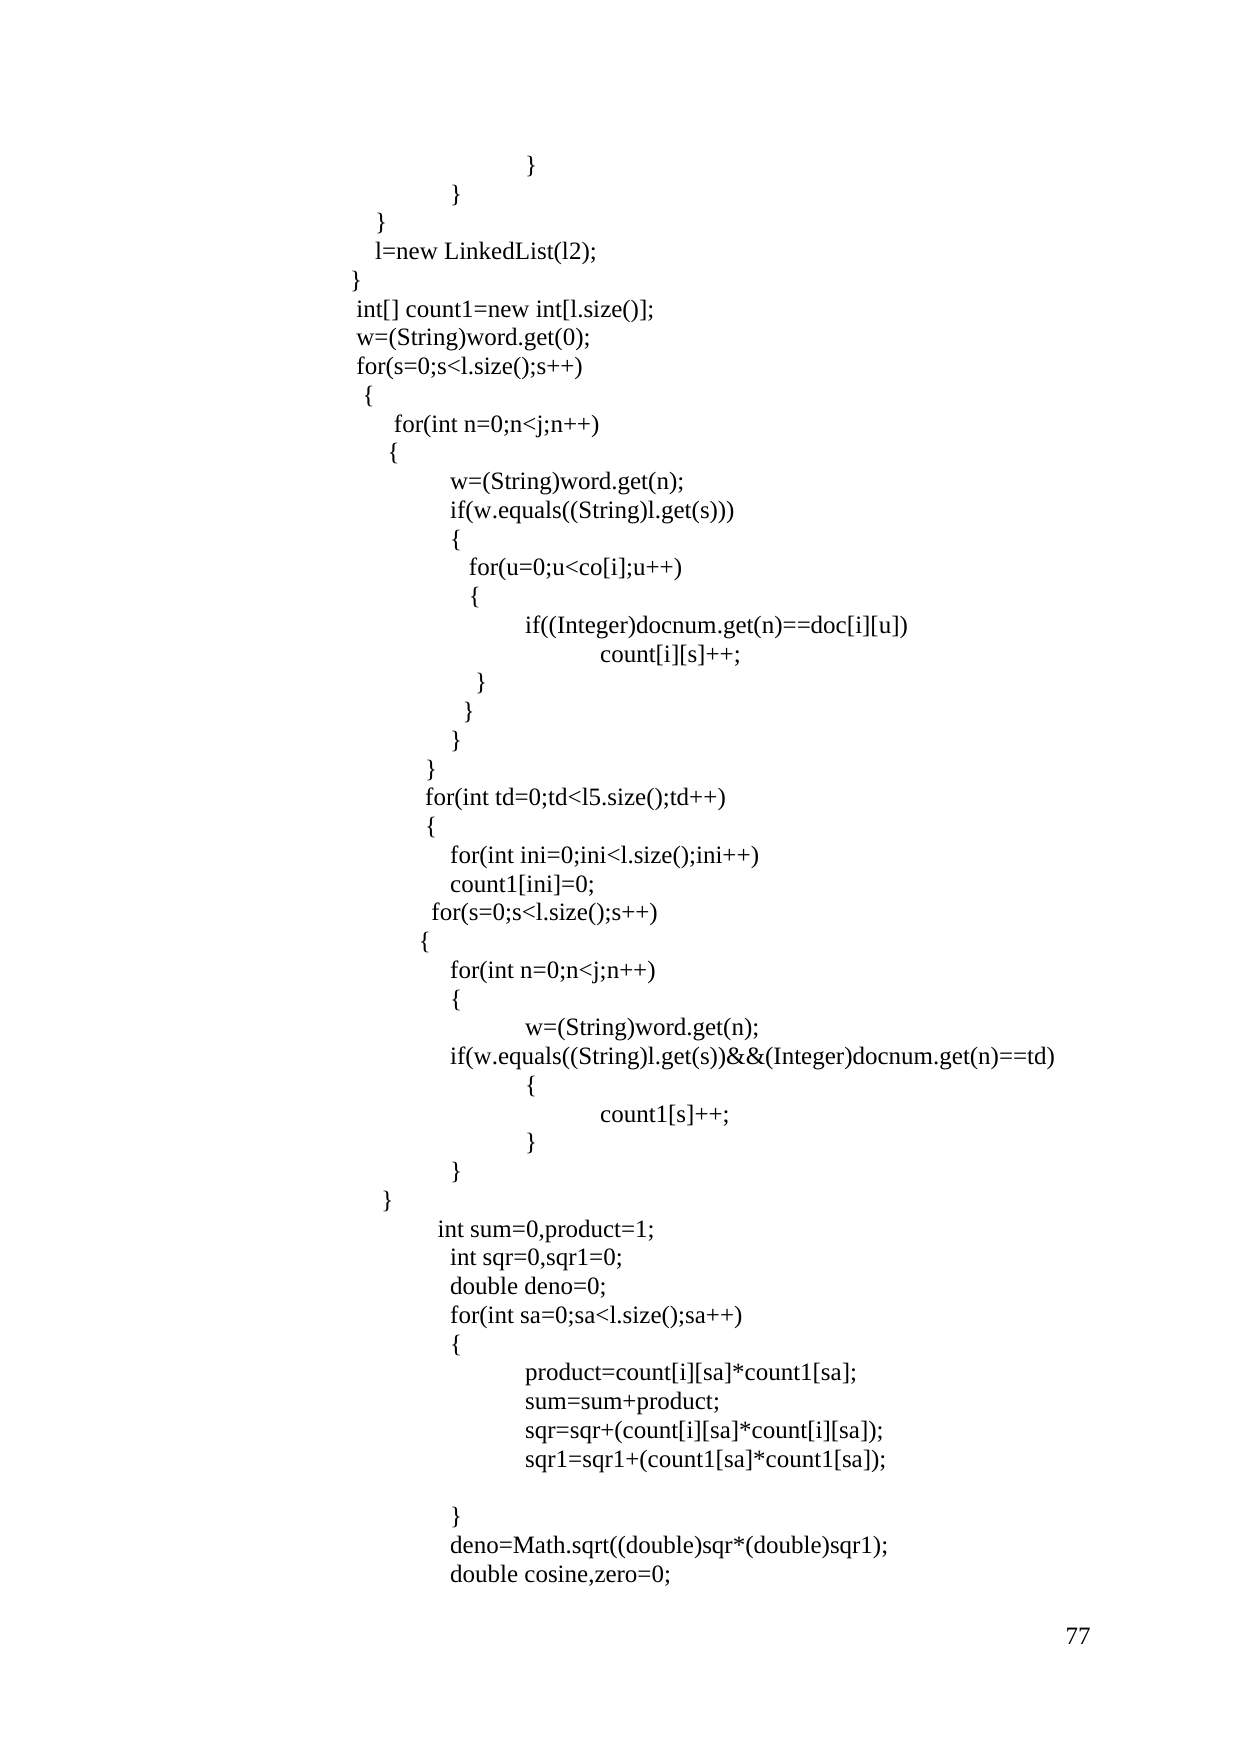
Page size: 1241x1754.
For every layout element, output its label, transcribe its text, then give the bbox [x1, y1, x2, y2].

text sqr1=sqr1+(count1[sa]*count1[sa]); [225, 1444, 1090, 1472]
text if((Integer)docnum.get(n)==doc[i][u]) [225, 610, 1090, 639]
text } [225, 754, 1090, 782]
text int[] count1=new int[l.size()]; [225, 294, 1090, 322]
text } [225, 1127, 1090, 1156]
text { [225, 581, 1090, 610]
text { [225, 984, 1090, 1012]
text } [225, 725, 1090, 754]
text w=(String)word.get(n); [225, 1012, 1090, 1041]
text { [225, 380, 1090, 409]
text { [225, 1329, 1090, 1357]
text if(w.equals((String)l.get(s))&&(Integer)docnum.get(n)==td) [225, 1041, 1090, 1070]
text deno=Math.sqrt((double)sqr*(double)sqr1); [225, 1530, 1090, 1559]
text product=count[i][sa]*count1[sa]; [225, 1357, 1090, 1386]
text } [225, 150, 1090, 179]
text } [225, 1156, 1090, 1185]
text { [225, 524, 1090, 552]
text } [225, 179, 1090, 207]
text { [225, 437, 1090, 466]
text for(int n=0;n<j;n++) [225, 955, 1090, 984]
text count[i][s]++; [225, 639, 1090, 667]
text { [225, 1070, 1090, 1099]
text for(int td=0;td<l5.size();td++) [225, 782, 1090, 811]
text double cosine,zero=0; [225, 1559, 1090, 1587]
text sum=sum+product; [225, 1386, 1090, 1415]
text sqr=sqr+(count[i][sa]*count[i][sa]); [225, 1415, 1090, 1444]
text for(int ini=0;ini<l.size();ini++) [225, 840, 1090, 869]
text } [225, 265, 1090, 294]
text } [225, 696, 1090, 725]
text } [225, 207, 1090, 236]
text for(int sa=0;sa<l.size();sa++) [225, 1300, 1090, 1329]
text l=new LinkedList(l2); [225, 236, 1090, 265]
text } [225, 1185, 1090, 1214]
text count1[ini]=0; [225, 869, 1090, 897]
text w=(String)word.get(0); [225, 322, 1090, 351]
text int sqr=0,sqr1=0; [225, 1242, 1090, 1271]
text for(s=0;s<l.size();s++) [225, 897, 1090, 926]
text w=(String)word.get(n); [225, 466, 1090, 495]
text count1[s]++; [225, 1099, 1090, 1127]
text double deno=0; [225, 1271, 1090, 1300]
text for(int n=0;n<j;n++) [225, 409, 1090, 437]
text { [225, 926, 1090, 955]
text int sum=0,product=1; [225, 1214, 1090, 1242]
text { [225, 811, 1090, 840]
text for(s=0;s<l.size();s++) [225, 351, 1090, 380]
text if(w.equals((String)l.get(s))) [225, 495, 1090, 524]
text } [225, 1501, 1090, 1530]
text } [225, 667, 1090, 696]
text for(u=0;u<co[i];u++) [225, 552, 1090, 581]
